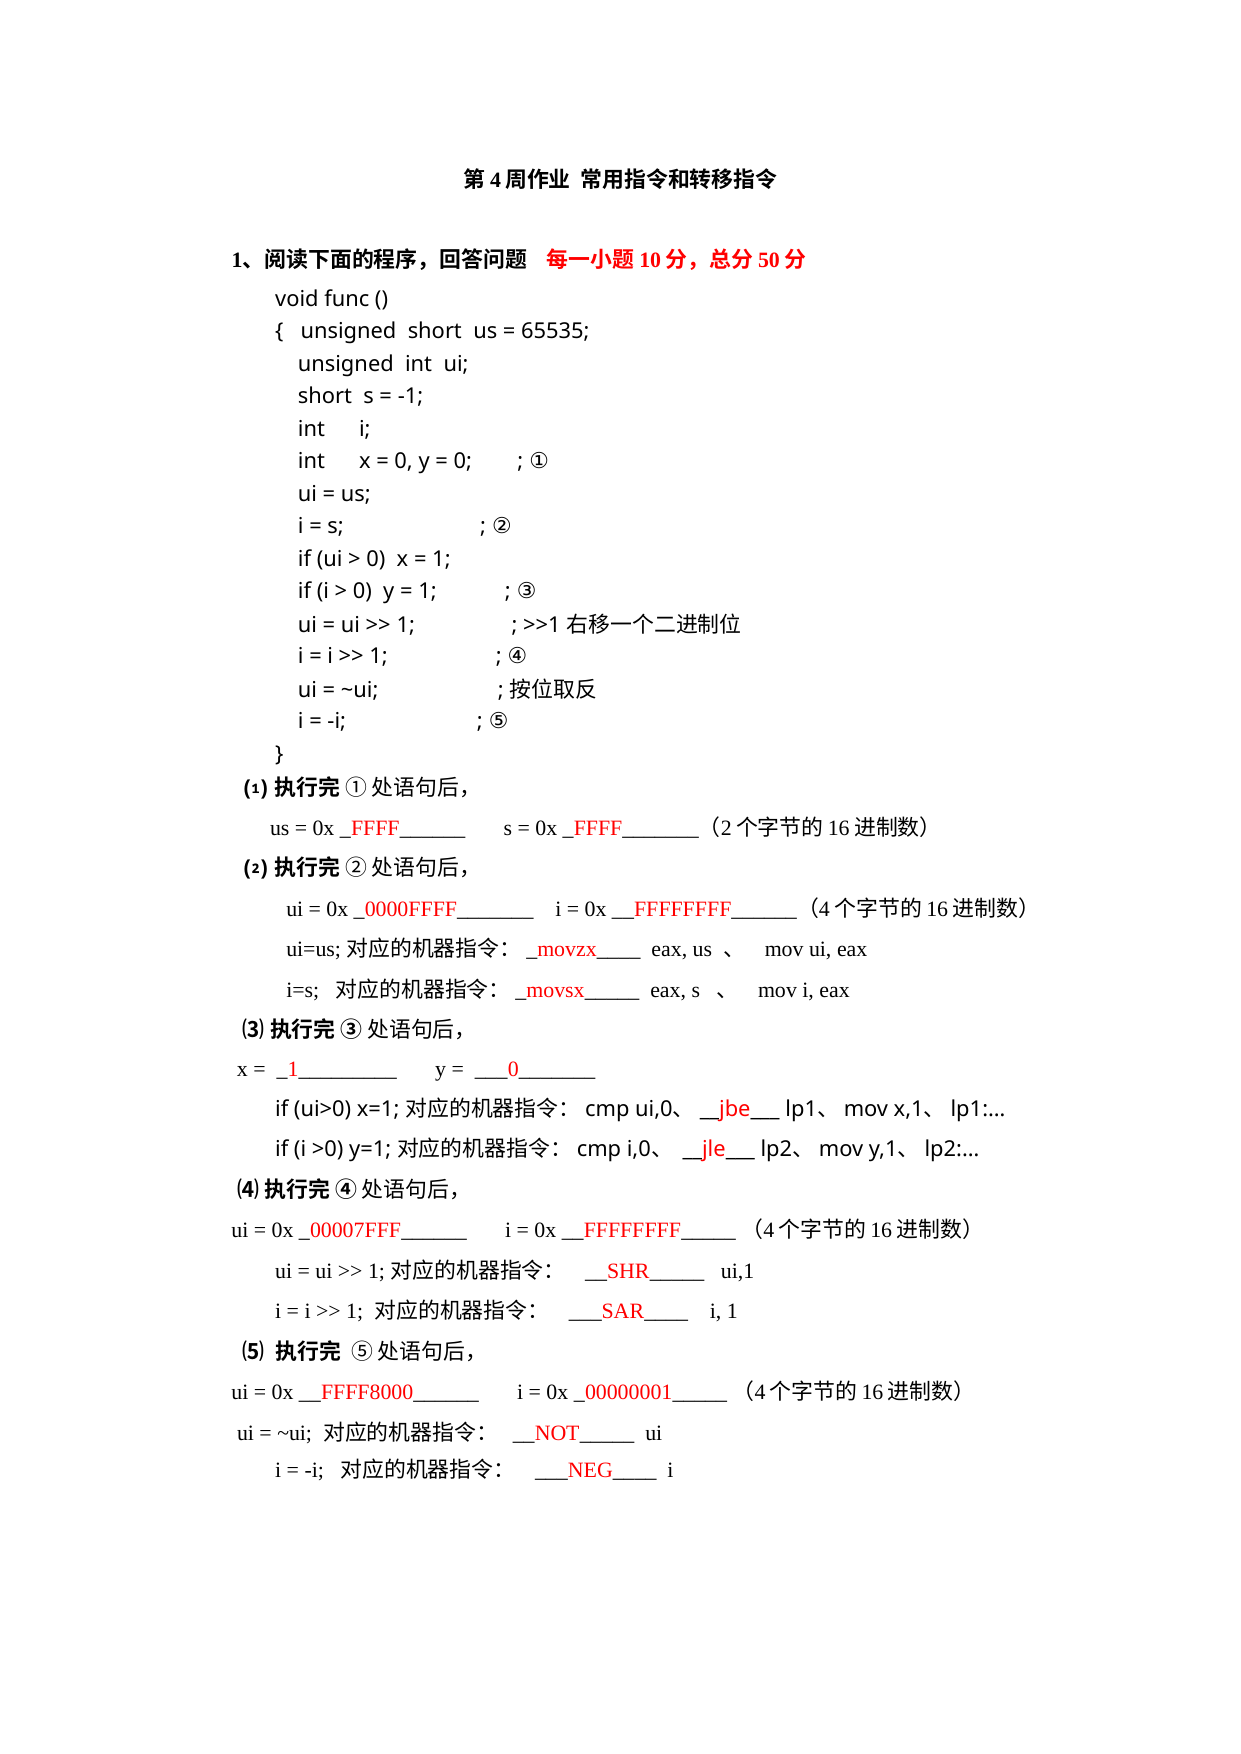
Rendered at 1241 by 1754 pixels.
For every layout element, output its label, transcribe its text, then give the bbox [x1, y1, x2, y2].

text void func () [231, 282, 1053, 314]
text ui = ~ui; 对应的机器指令： __NOT_____ ui [187, 1414, 1053, 1447]
text 第 4周作业 常用指令和转移指令 [187, 162, 1053, 194]
text ui = ~ui; ; 按位取反 [231, 672, 1053, 704]
text ⑷ 执行完 ④ 处语句后， [187, 1172, 1053, 1204]
text unsigned int ui; [231, 347, 1053, 379]
text int i; [231, 412, 1053, 444]
text i=s; 对应的机器指令： _movsx_____ eax, s 、 mov i, eax [187, 971, 1053, 1004]
text ui = 0x __FFFF8000______ i = 0x _00000001_____ （4个字节的16进制数） [187, 1374, 1053, 1406]
text ui = us; [231, 477, 1053, 509]
text 1、阅读下面的程序，回答问题 每一小题 10分，总分 50分 [187, 241, 1053, 274]
text short s = -1; [231, 379, 1053, 412]
text ui = 0x _00007FFF______ i = 0x __FFFFFFFF_____ （4个字节的16进制数） [187, 1212, 1053, 1244]
text ⑸ 执行完 ⑤ 处语句后， [187, 1333, 1053, 1366]
text i = i >> 1; ; ④ [231, 639, 1053, 672]
text } [231, 737, 1053, 769]
text x = _1_________ y = ___0_______ [187, 1052, 1053, 1084]
text ⑵ 执行完 ② 处语句后， [187, 850, 1053, 882]
text ui = 0x _0000FFFF_______ i = 0x __FFFFFFFF______（4个字节的16进制数） [187, 890, 1053, 923]
text i = i >> 1; 对应的机器指令： ___SAR____ i, 1 [187, 1293, 1053, 1325]
text { unsigned short us = 65535; [231, 314, 1053, 347]
text ui = ui >> 1; ; >>1 右移一个二进制位 [231, 607, 1053, 639]
text ⑶ 执行完 ③ 处语句后， [187, 1012, 1053, 1044]
text ⑴ 执行完 ① 处语句后， [187, 769, 1053, 802]
text if (i >0) y=1; 对应的机器指令： cmp i,0、 __jle___ lp2、 mov y,1、 lp2:… [187, 1131, 1053, 1164]
text i = -i; 对应的机器指令： ___NEG____ i [187, 1451, 1053, 1484]
text ui=us; 对应的机器指令： _movzx____ eax, us 、 mov ui, eax [187, 931, 1053, 963]
text if (ui > 0) x = 1; [231, 542, 1053, 574]
text ui = ui >> 1; 对应的机器指令： __SHR_____ ui,1 [187, 1252, 1053, 1285]
text i = s; ; ② [231, 509, 1053, 542]
text i = -i; ; ⑤ [231, 704, 1053, 737]
text us = 0x _FFFF______ s = 0x _FFFF_______（2个字节的16进制数） [187, 809, 1053, 842]
text if (ui>0) x=1; 对应的机器指令： cmp ui,0、 __jbe___ lp1、 mov x,1、 lp1:… [187, 1091, 1053, 1123]
text if (i > 0) y = 1; ; ③ [231, 574, 1053, 607]
text int x = 0, y = 0; ; ① [231, 444, 1053, 477]
